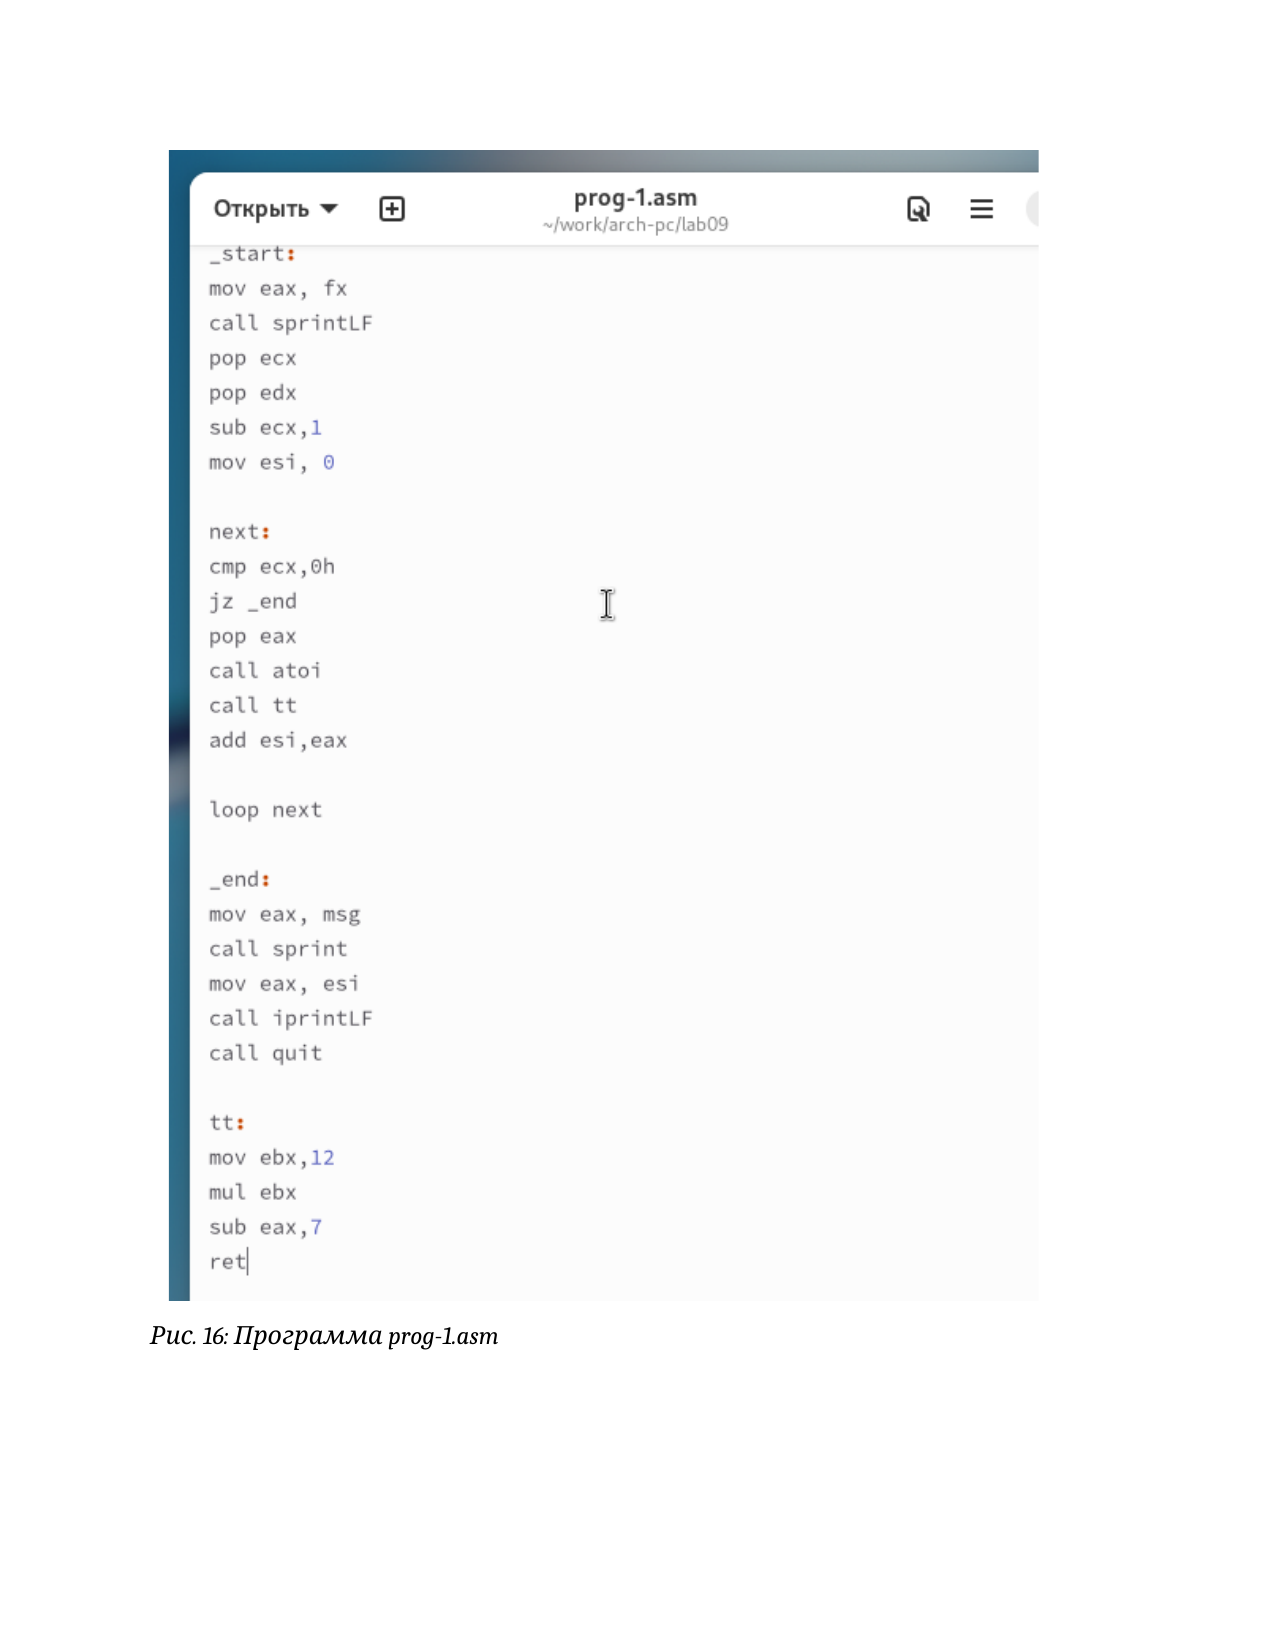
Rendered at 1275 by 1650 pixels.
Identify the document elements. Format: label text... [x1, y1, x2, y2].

text Рис. 16: Программа prog-1.asm [150, 1322, 1125, 1351]
picture [168, 150, 1039, 1301]
